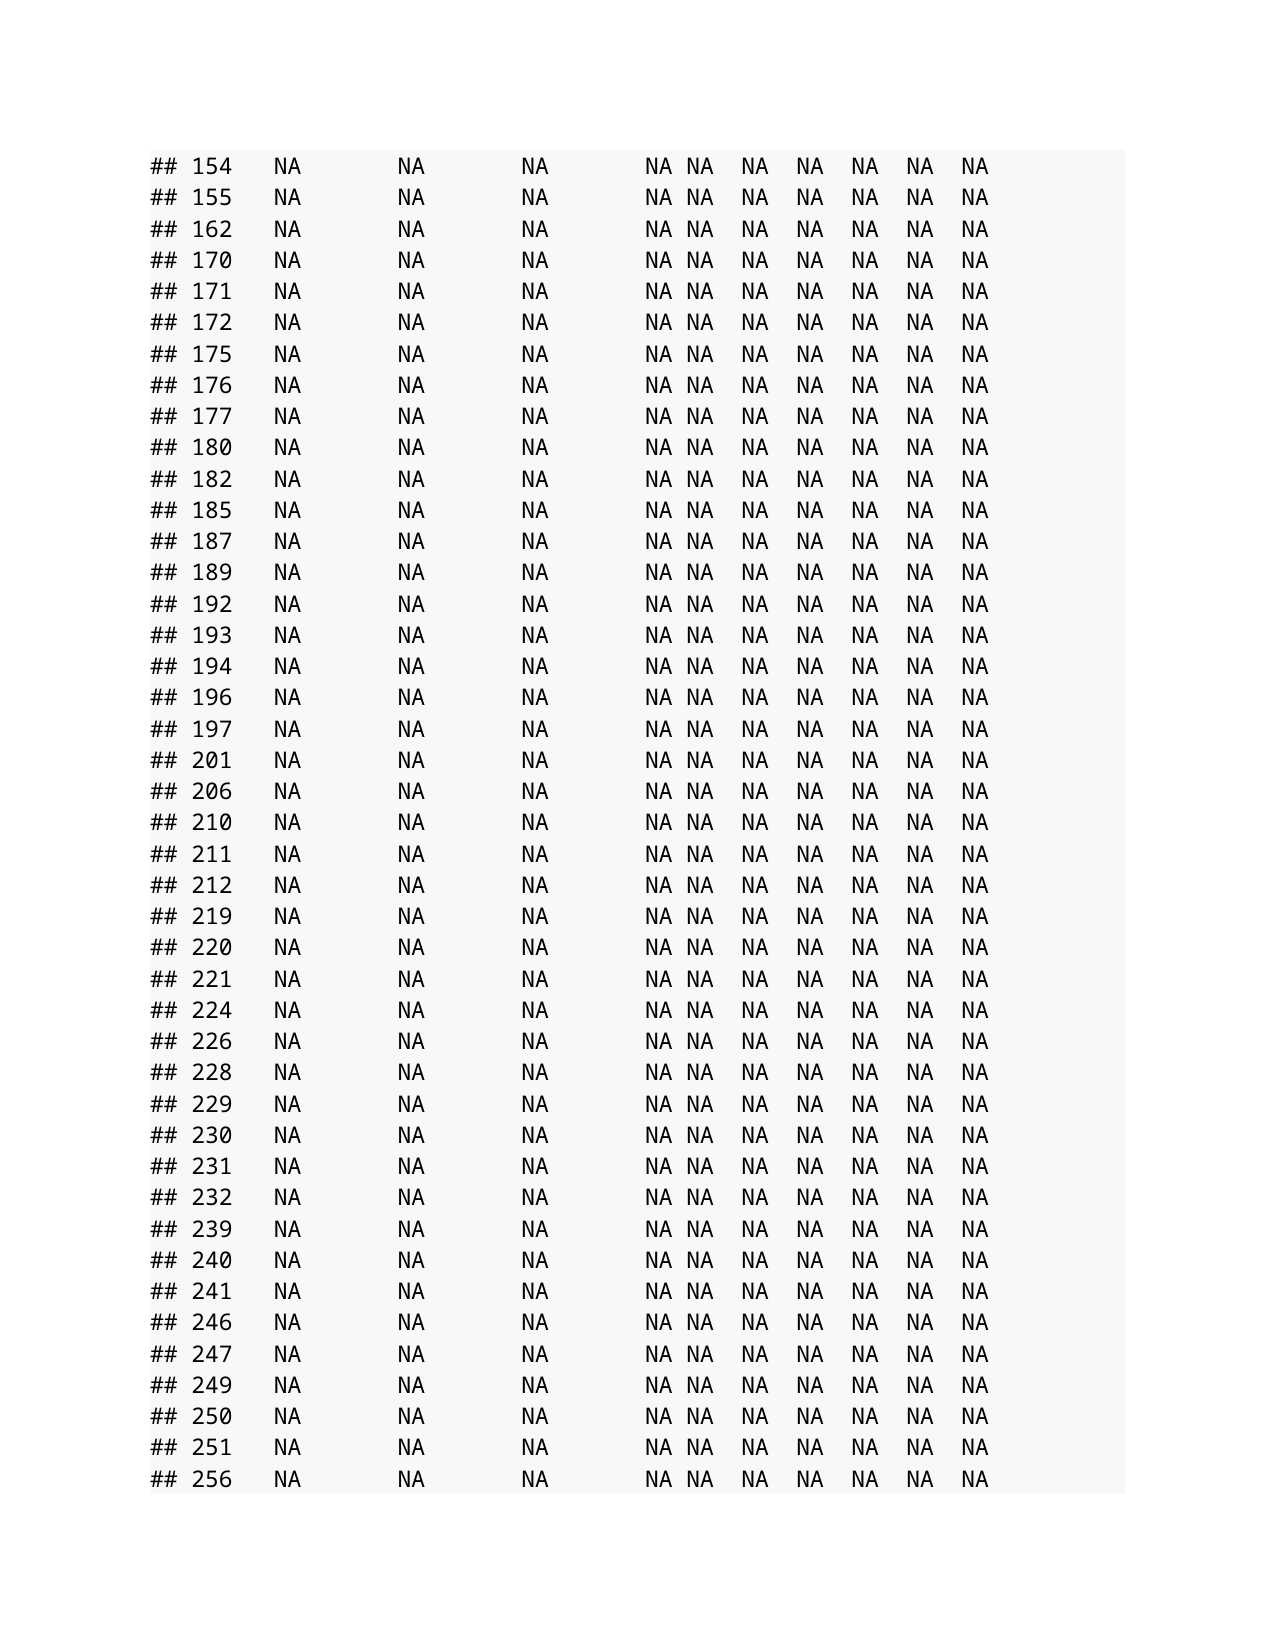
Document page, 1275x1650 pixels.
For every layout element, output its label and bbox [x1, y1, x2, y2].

text [150, 150, 1125, 1494]
